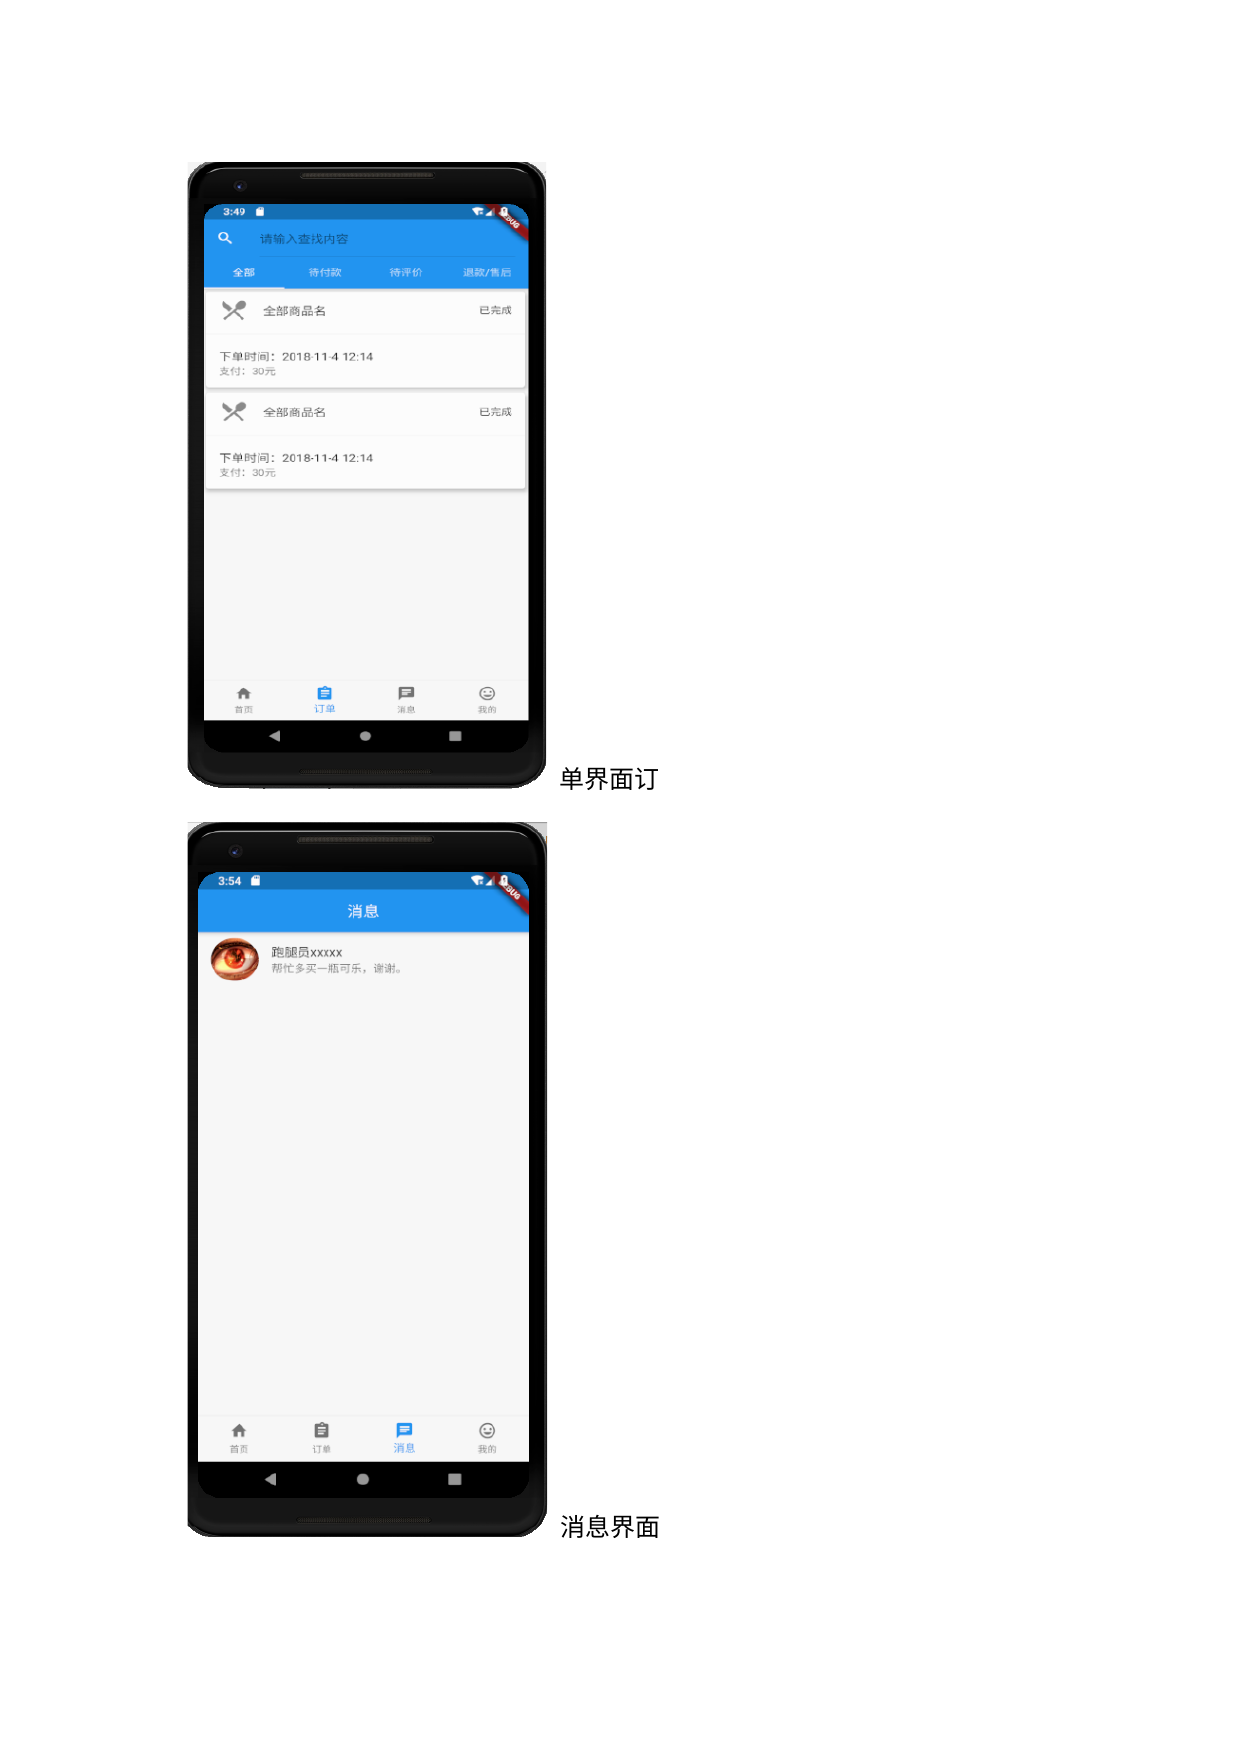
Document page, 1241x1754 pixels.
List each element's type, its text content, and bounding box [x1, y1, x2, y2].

picture [187, 162, 547, 789]
picture [187, 822, 548, 1537]
